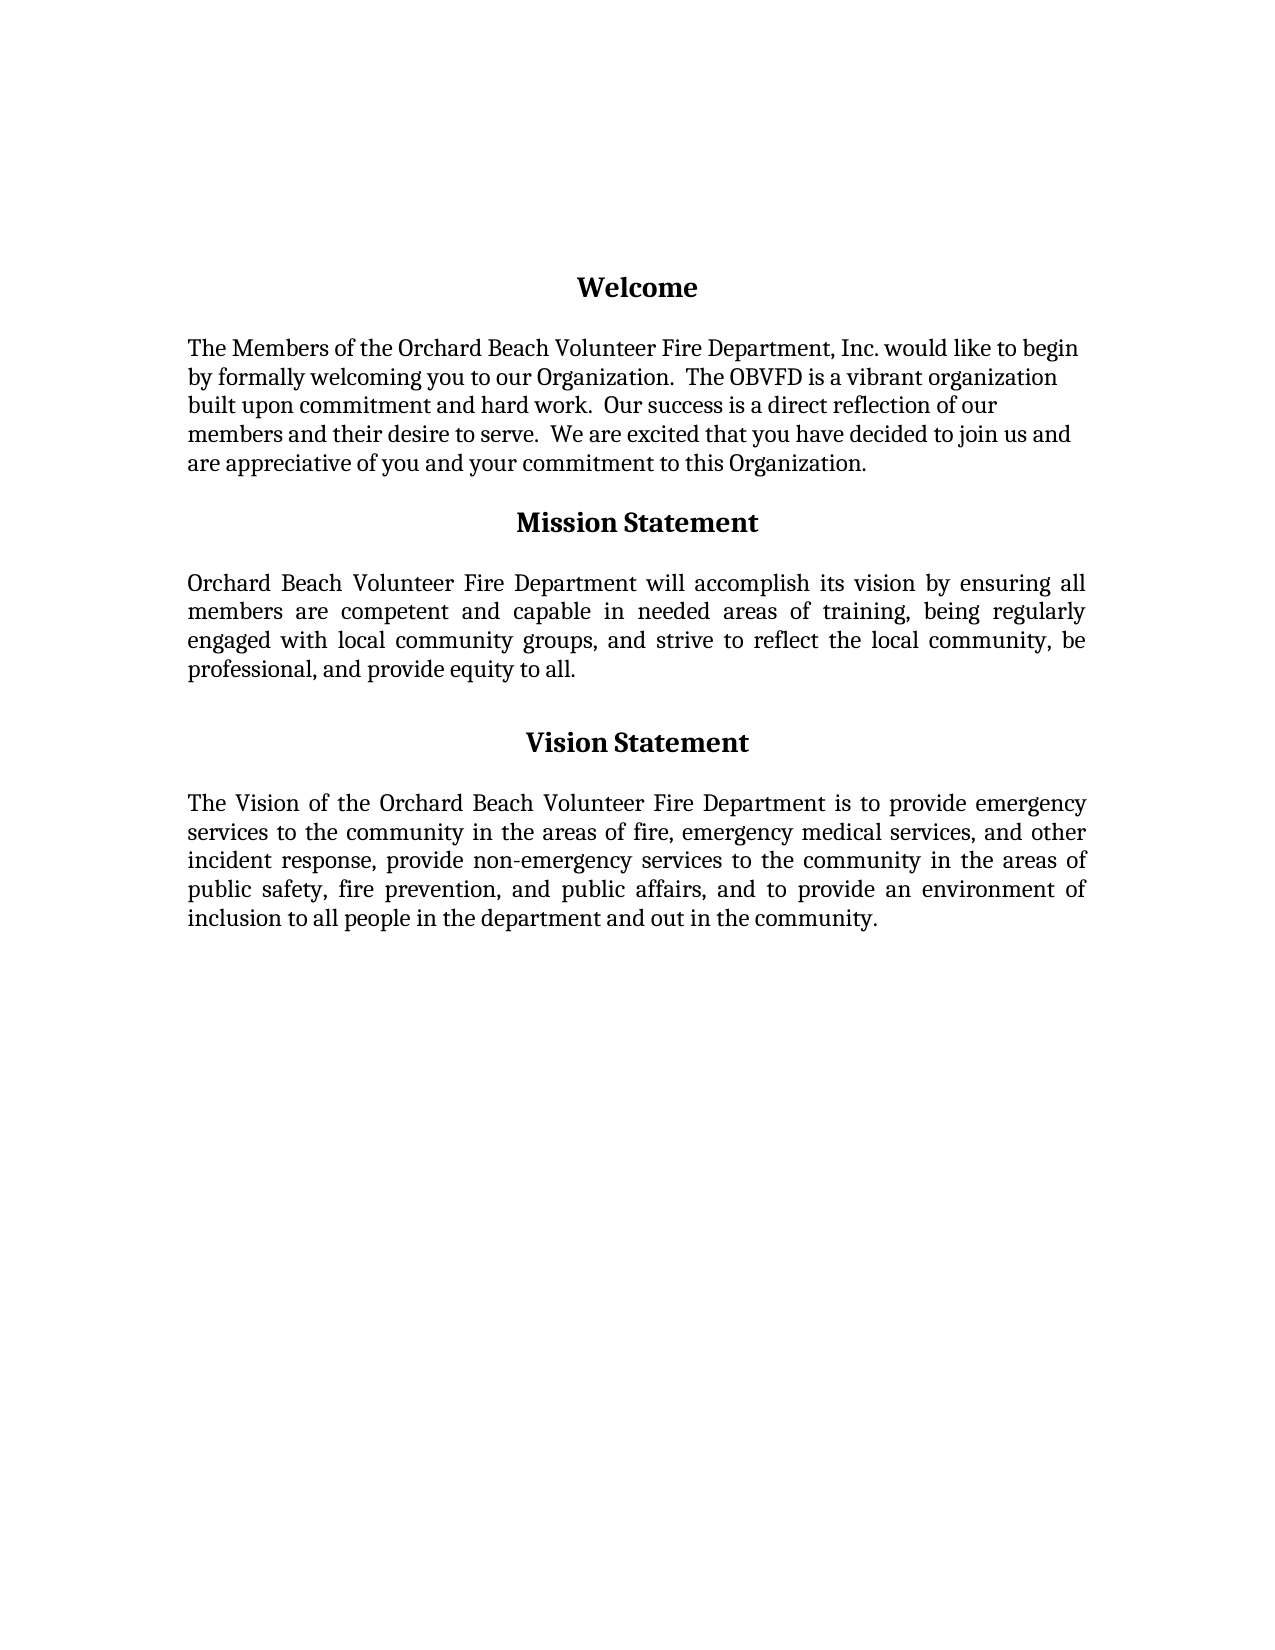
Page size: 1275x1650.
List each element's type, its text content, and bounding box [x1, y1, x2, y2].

subtitle Welcome [187, 271, 1087, 305]
text Vision Statement [187, 727, 1087, 760]
text The Members of the Orchard Beach Volunteer Fire Department, Inc. would like to begin by formally welcoming you to our Organization. The OBVFD is a vibrant organization built upon commitment and hard work. Our success is a direct reflection of our members and their desire to serve. We are excited that you have decided to join us and are appreciative of you and your commitment to this Organization. [187, 334, 1087, 477]
text Mission Statement [187, 506, 1087, 540]
text The Vision of the Orchard Beach Volunteer Fire Department is to provide emergency services to the community in the areas of fire, emergency medical services, and other incident response, provide non-emergency services to the community in the areas of public safety, fire prevention, and public affairs, and to provide an environment of inclusion to all people in the department and out in the community. [187, 789, 1087, 933]
text Orchard Beach Volunteer Fire Department will accomplish its vision by ensuring all members are competent and capable in needed areas of training, being regularly engaged with local community groups, and strive to reflect the local community, be professional, and provide equity to all. [187, 568, 1087, 683]
